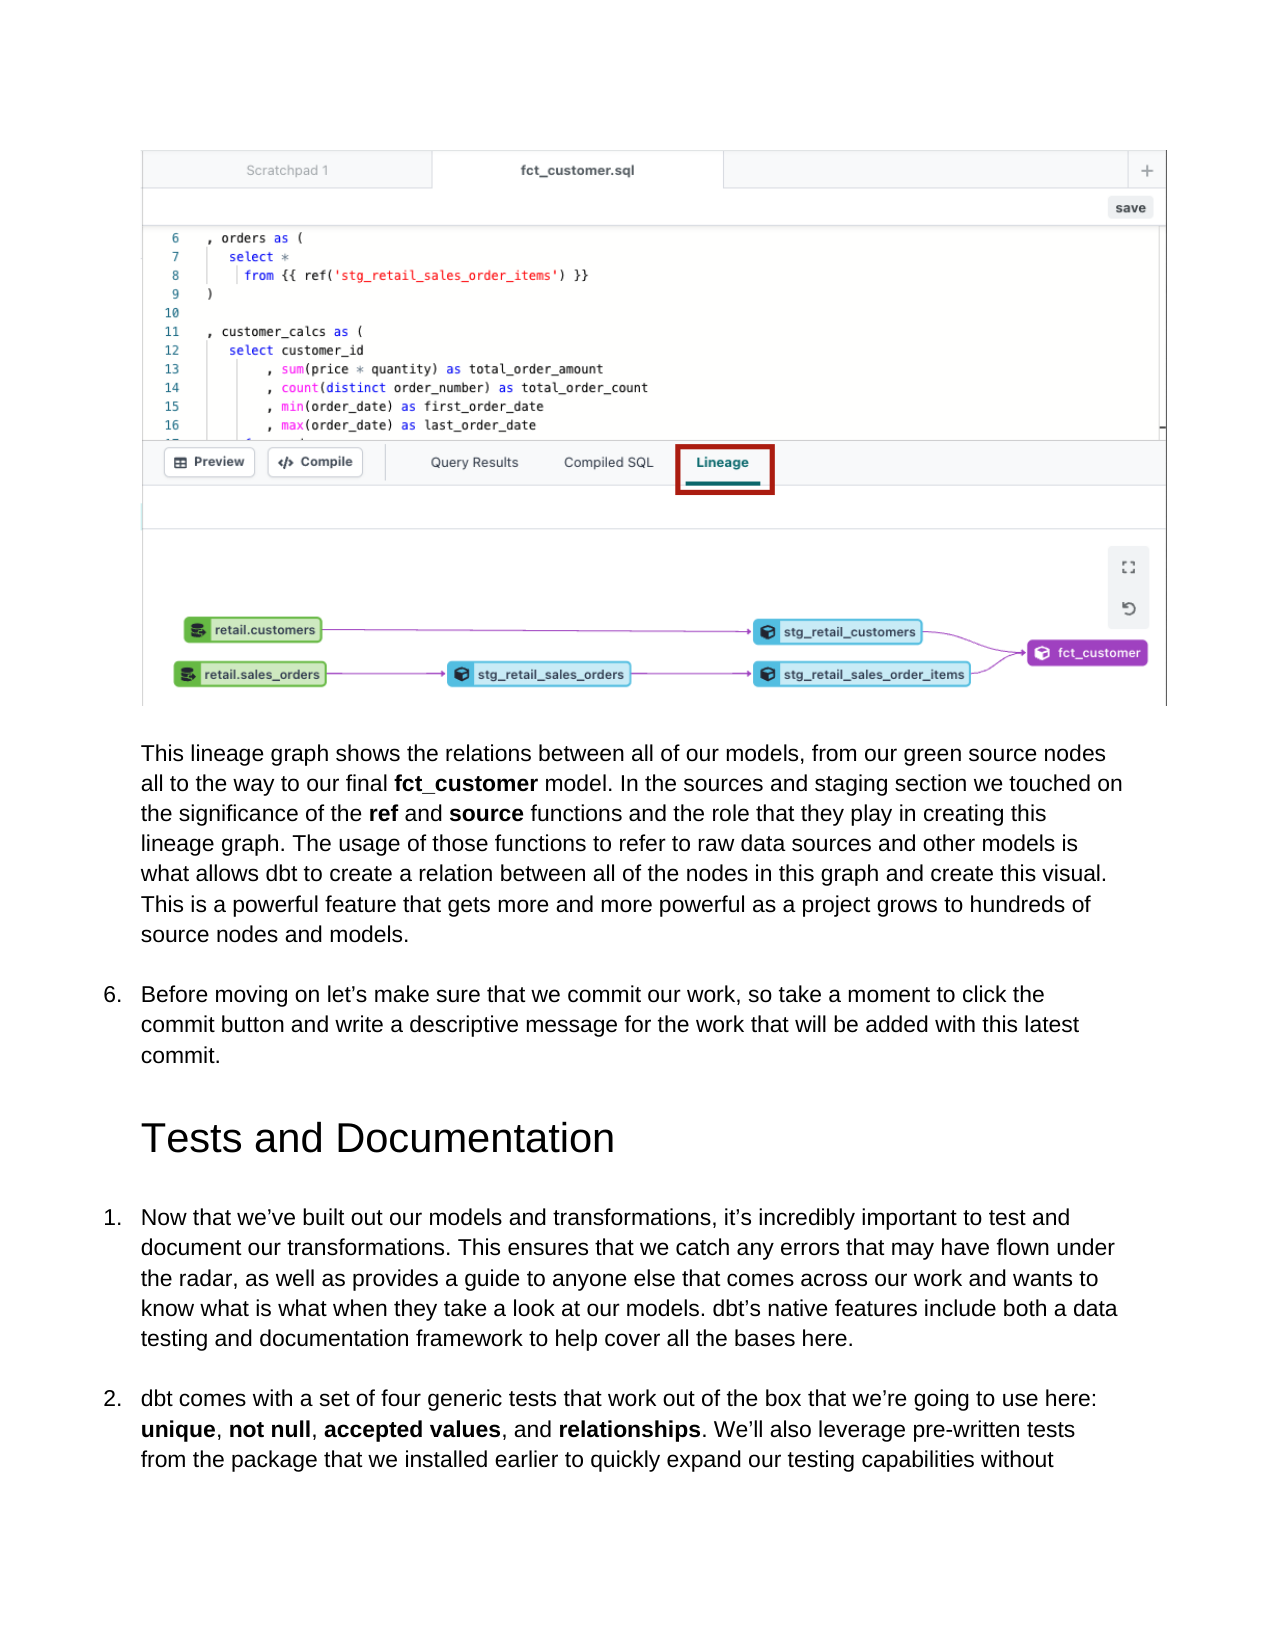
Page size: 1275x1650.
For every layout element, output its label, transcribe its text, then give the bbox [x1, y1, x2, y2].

list Now that we’ve built out our models and transformations, it’s incredibly important to test and document our transformations. This ensures that we catch any errors that may have flown under the radar, as well as provides a guide to anyone else that comes across our work and wants to know what is what when they take a look at our models. dbt’s native features include both a data testing and documentation framework to help cover all the bases here. [103, 1204, 1125, 1382]
list Before moving on let’s make sure that we commit our work, so take a moment to click the commit button and write a descriptive message for the work that will be added with this latest commit. [103, 981, 1125, 1068]
picture [140, 150, 1167, 706]
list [103, 150, 1125, 977]
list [103, 1385, 1125, 1472]
subtitle Tests and Documentation [141, 1113, 1125, 1161]
